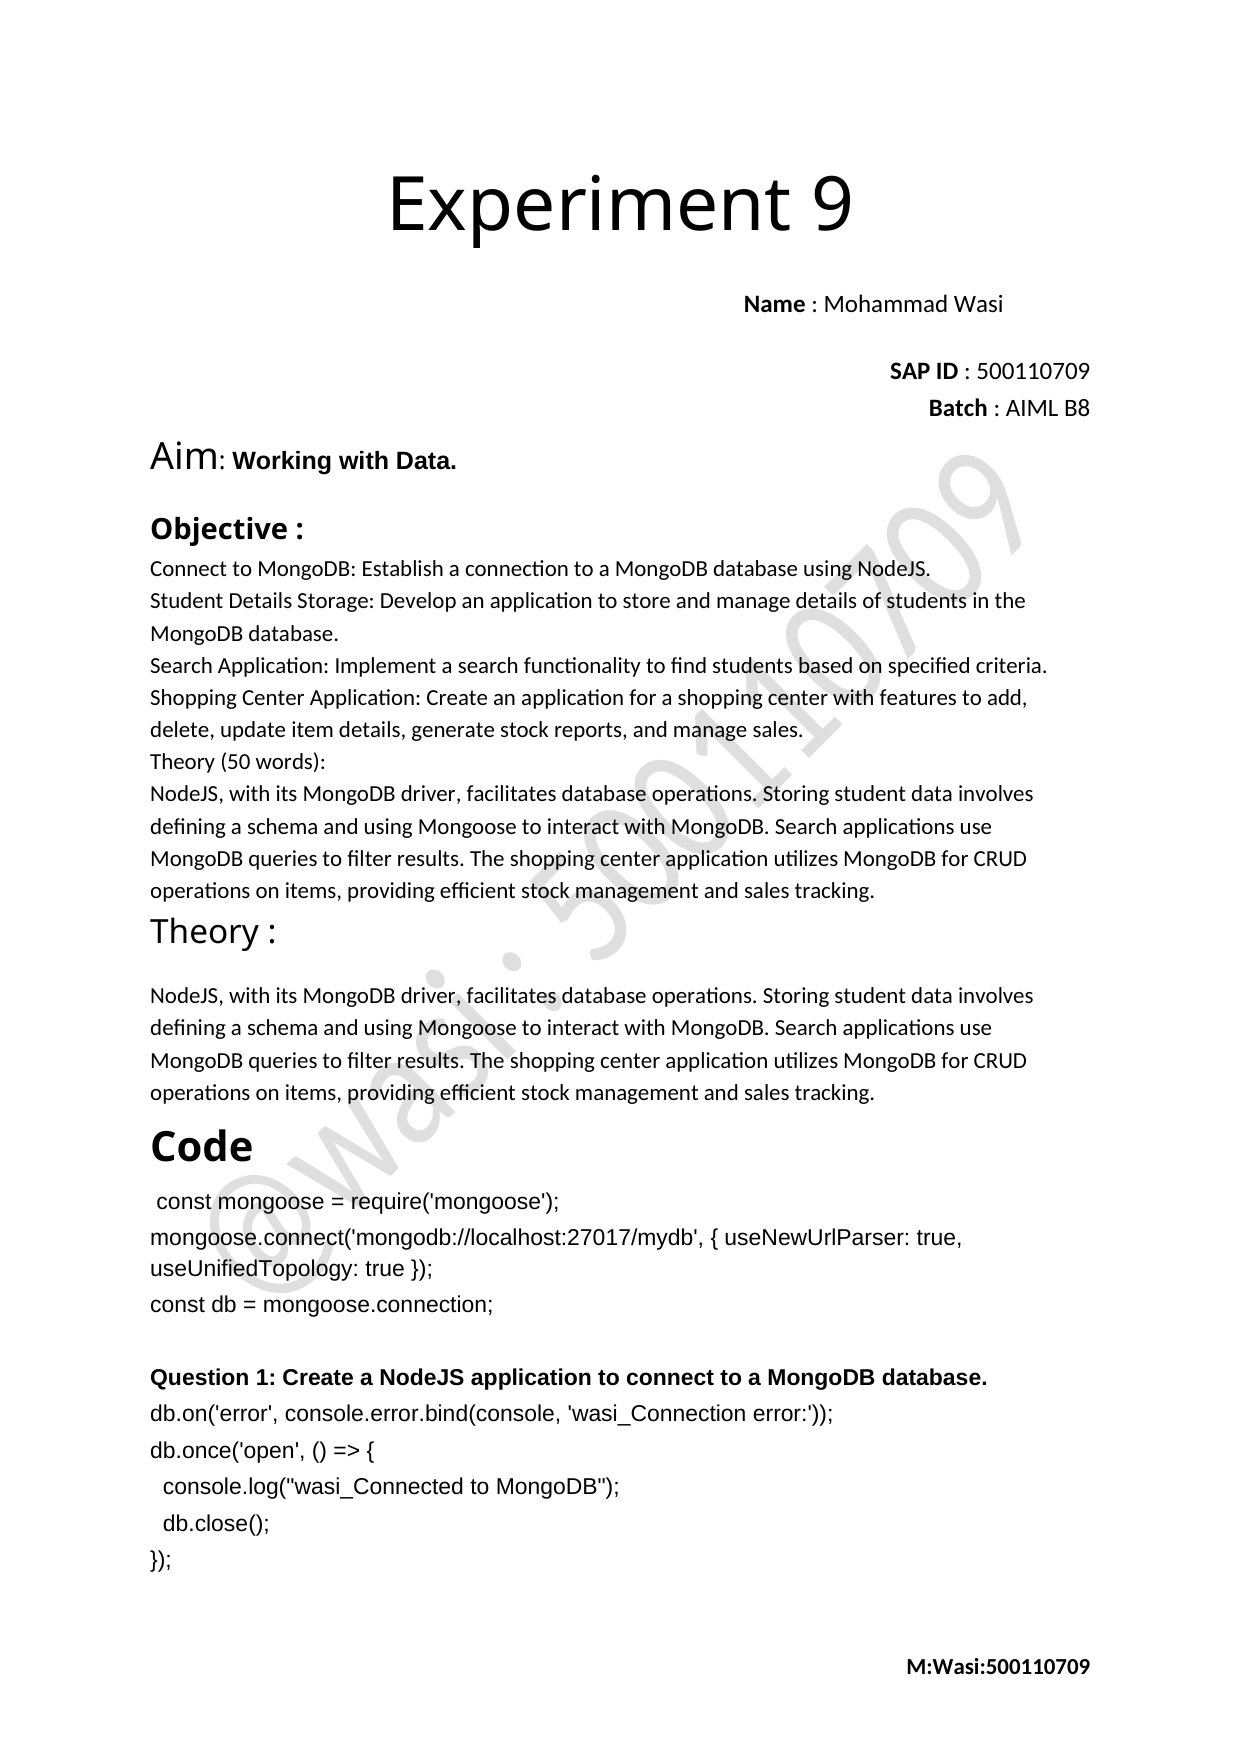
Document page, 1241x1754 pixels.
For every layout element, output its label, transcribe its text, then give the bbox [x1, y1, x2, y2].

text db.on('error', console.error.bind(console, 'wasi_Connection error:')); [150, 1400, 1090, 1427]
text Experiment 9 [150, 150, 1090, 252]
text Aim: Working with Data. [150, 429, 1090, 480]
text Question 1: Create a NodeJS application to connect to a MongoDB database. [150, 1364, 1090, 1390]
text Theory : [150, 908, 1090, 954]
text }); [150, 1546, 1090, 1572]
text mongoose.connect('mongodb://localhost:27017/mydb', { useNewUrlParser: true, useUnifiedTopology: true }); [150, 1224, 1090, 1281]
text Connect to MongoDB: Establish a connection to a MongoDB database using NodeJS. [150, 554, 1090, 582]
text Shopping Center Application: Create an application for a shopping center with features to add, delete, update item details, generate stock reports, and manage sales. [150, 683, 1090, 743]
text Name : Mohammad Wasi [150, 288, 1090, 319]
text console.log("wasi_Connected to MongoDB"); [150, 1473, 1090, 1499]
text Theory (50 words): [150, 747, 1090, 775]
text NodeJS, with its MongoDB driver, facilitates database operations. Storing student data involves defining a schema and using Mongoose to interact with MongoDB. Search applications use MongoDB queries to filter results. The shopping center application utilizes MongoDB for CRUD operations on items, providing efficient stock management and sales tracking. [150, 981, 1090, 1106]
text const mongoose = require('mongoose'); [150, 1188, 1090, 1214]
text NodeJS, with its MongoDB driver, facilitates database operations. Storing student data involves defining a schema and using Mongoose to interact with MongoDB. Search applications use MongoDB queries to filter results. The shopping center application utilizes MongoDB for CRUD operations on items, providing efficient stock management and sales tracking. [150, 779, 1090, 904]
text SAP ID : 500110709 [150, 355, 1090, 386]
text Search Application: Implement a search functionality to find students based on specified criteria. [150, 651, 1090, 679]
text Student Details Storage: Develop an application to store and manage details of students in the MongoDB database. [150, 586, 1090, 647]
text Batch : AIML B8 [150, 392, 1090, 423]
text const db = mongoose.connection; [150, 1291, 1090, 1317]
text Code [150, 1116, 1090, 1173]
text db.close(); [150, 1510, 1090, 1536]
text Objective : [150, 509, 1090, 548]
text db.once('open', () => { [150, 1437, 1090, 1463]
